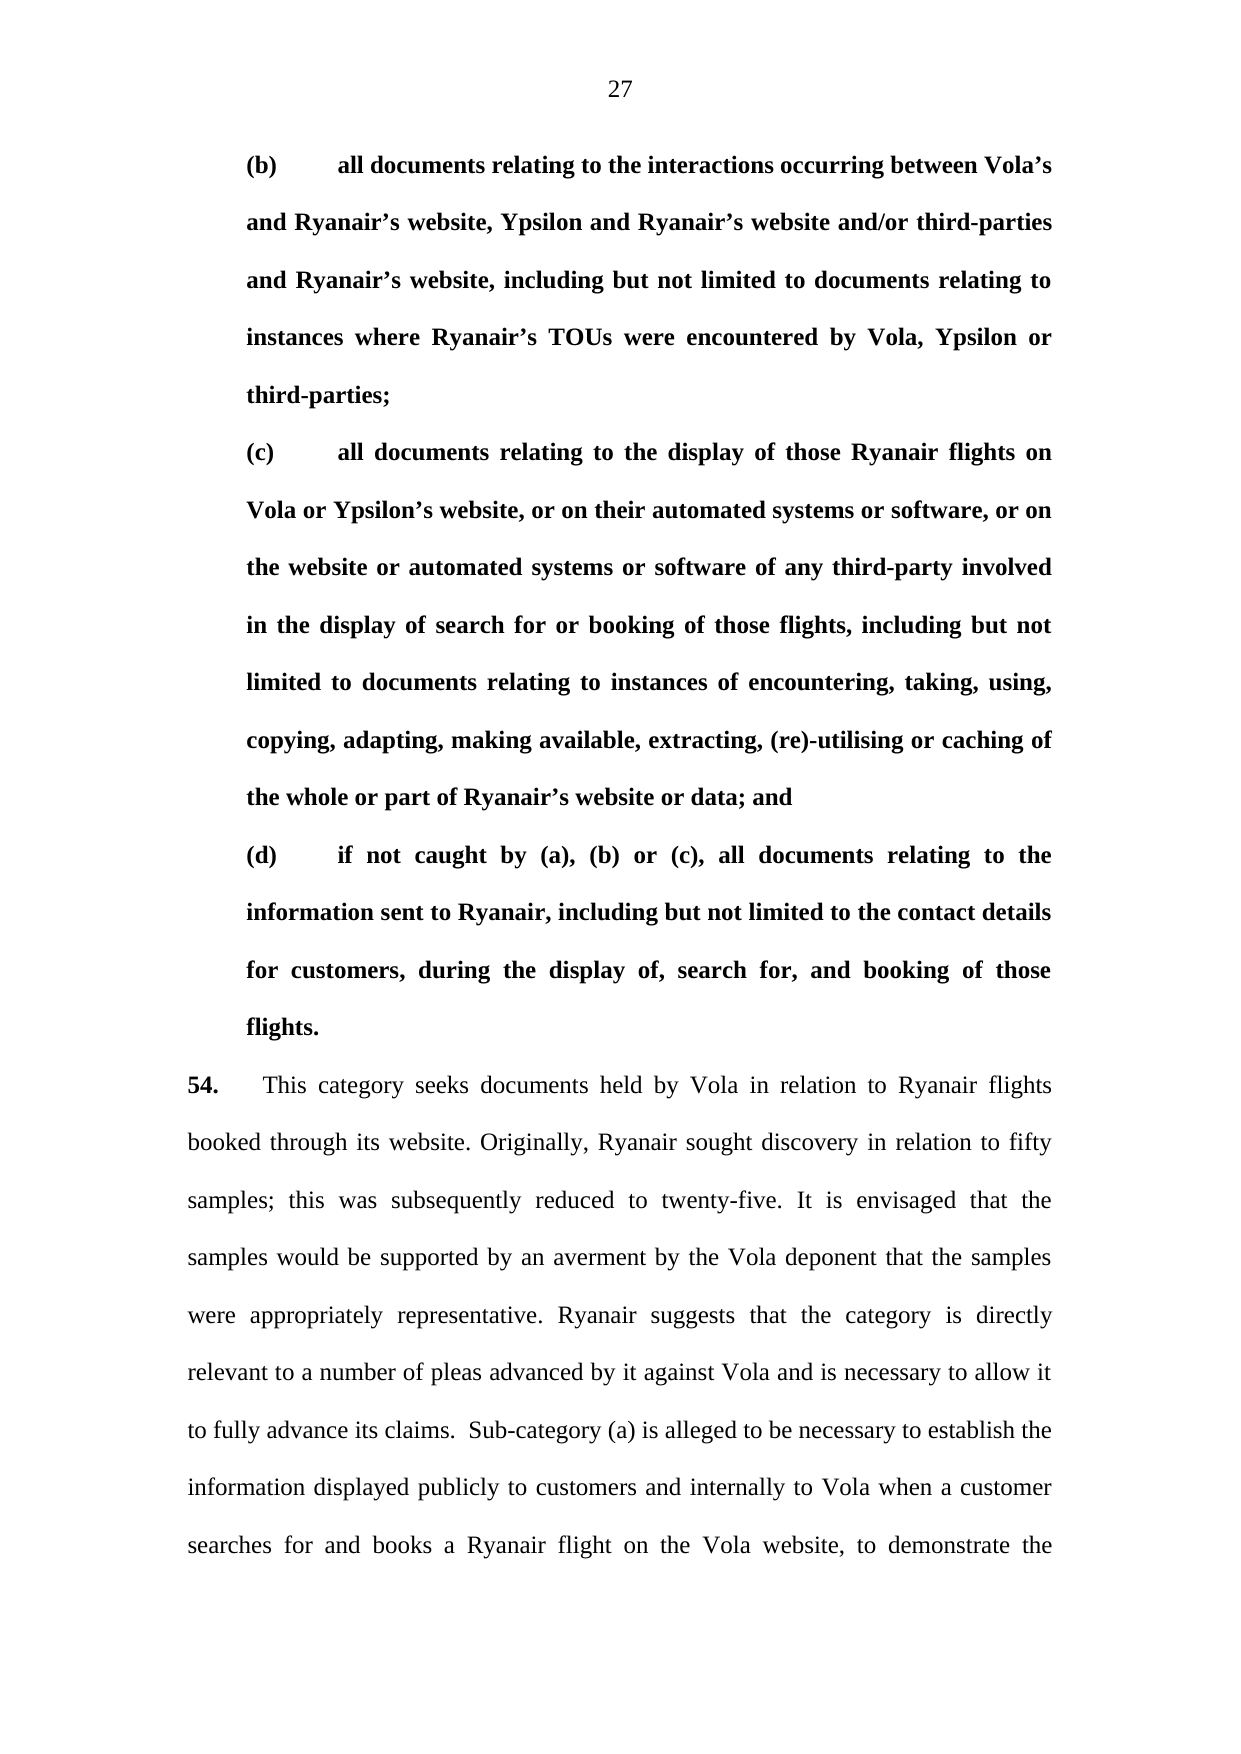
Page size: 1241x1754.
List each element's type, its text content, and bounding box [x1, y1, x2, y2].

text (c) all documents relating to the display of those Ryanair flights on Vola or Ypsilon’s website, or on their automated systems or software, or on the website or automated systems or software of any third-party involved in the display of search for or booking of those flights, including but not limited to documents relating to instances of encountering, taking, using, copying, adapting, making available, extracting, (re)-utilising or caching of the whole or part of Ryanair’s website or data; and [246, 437, 1053, 811]
text (b) all documents relating to the interactions occurring between Vola’s and Ryanair’s website, Ypsilon and Ryanair’s website and/or third-parties and Ryanair’s website, including but not limited to documents relating to instances where Ryanair’s TOUs were encountered by Vola, Ypsilon or third-parties; [246, 150, 1053, 409]
text (d) if not caught by (a), (b) or (c), all documents relating to the information sent to Ryanair, including but not limited to the contact details for customers, during the display of, search for, and booking of those flights. [246, 840, 1053, 1041]
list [187, 1070, 1053, 1559]
